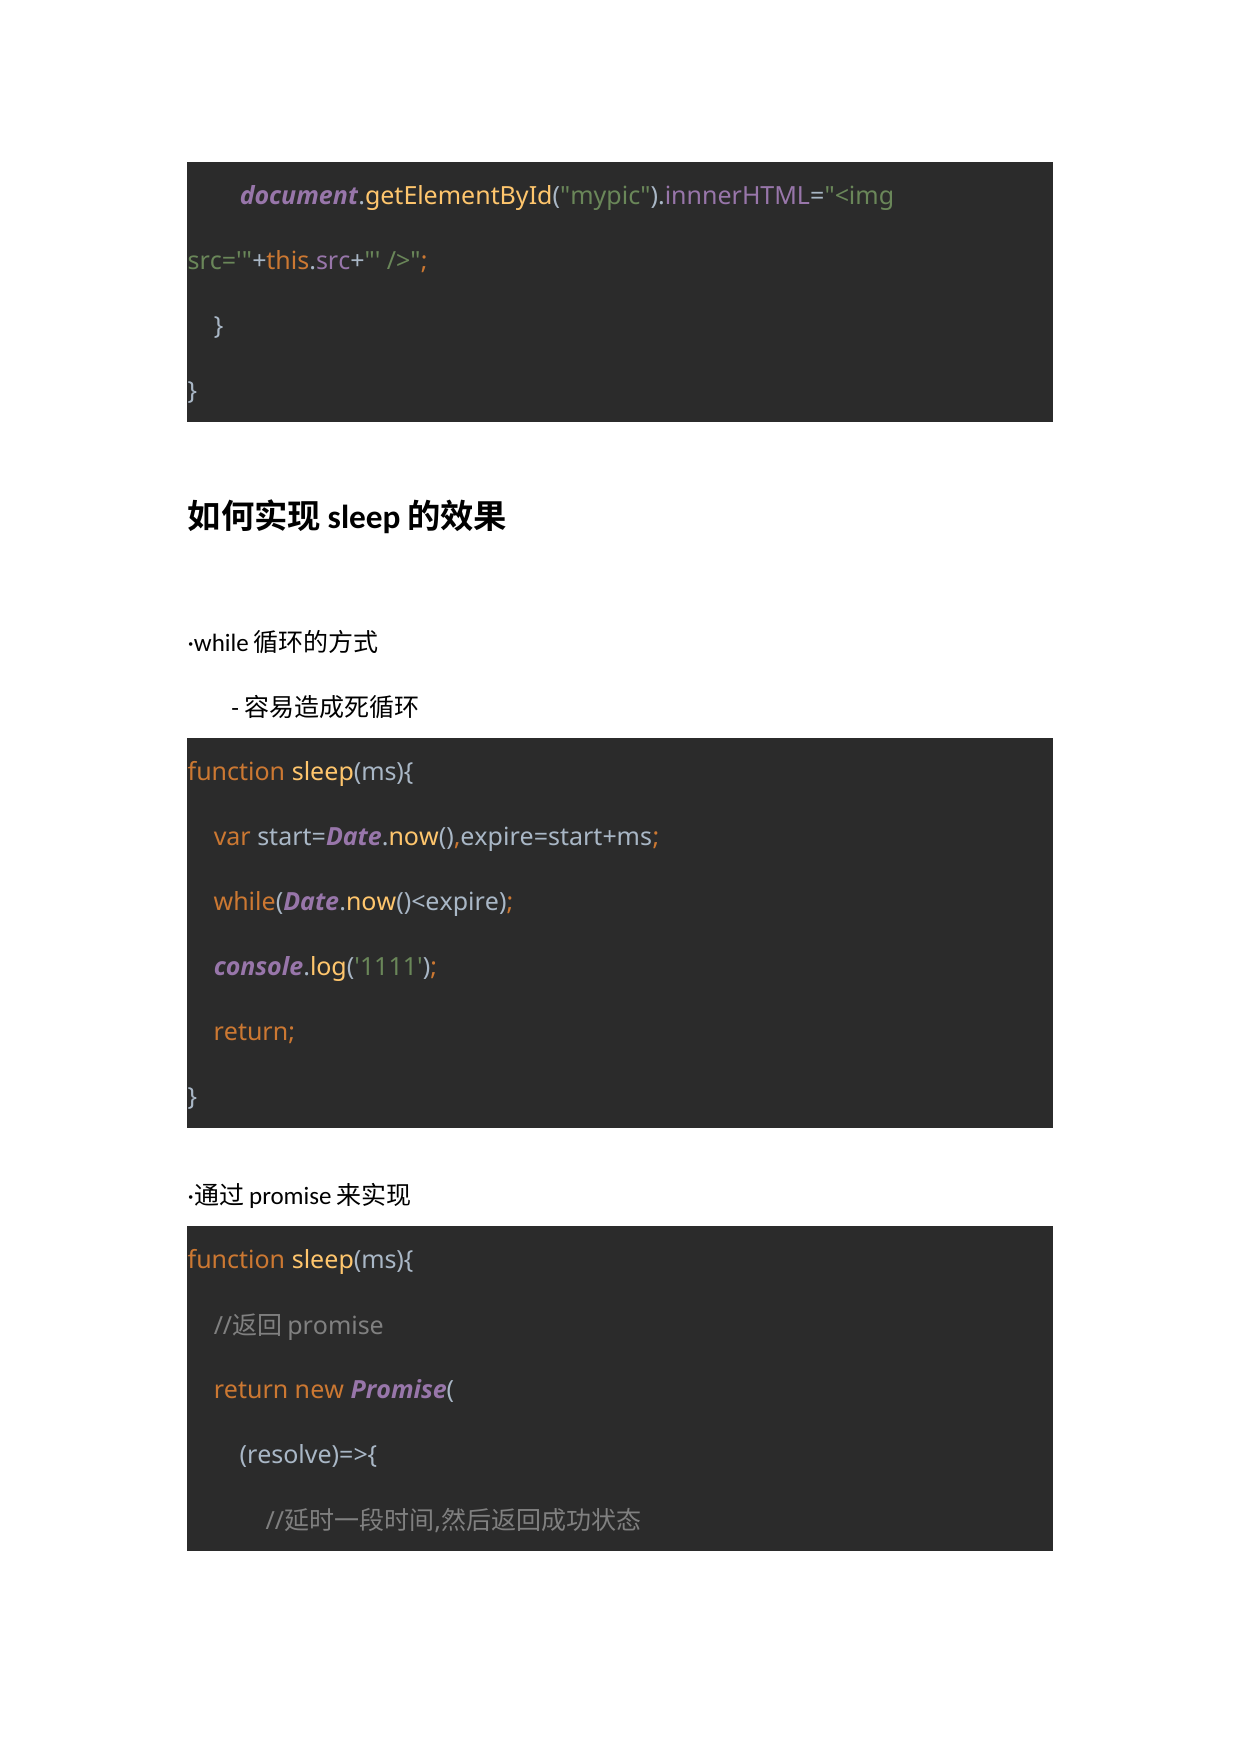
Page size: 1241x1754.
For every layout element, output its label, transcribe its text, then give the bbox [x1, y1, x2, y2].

text var start=Date.now(),expire=start+ms; [187, 803, 1053, 868]
text } [187, 1063, 1053, 1128]
text function sleep(ms){ [187, 738, 1053, 803]
subtitle 如何实现sleep的效果 [187, 482, 1053, 547]
text //延时一段时间,然后返回成功状态 [187, 1486, 1053, 1551]
text //返回promise [187, 1291, 1053, 1356]
text console.log('1111'); [187, 933, 1053, 998]
text ·通过promise来实现 [187, 1161, 1053, 1226]
text } [187, 357, 1053, 422]
text return new Promise( [187, 1356, 1053, 1421]
text - 容易造成死循环 [187, 673, 1053, 738]
text document.getElementById("mypic").innnerHTML="<img src='"+this.src+"' />"; [187, 162, 1053, 292]
text ·while循环的方式 [187, 608, 1053, 673]
text (resolve)=>{ [187, 1421, 1053, 1486]
text return; [187, 998, 1053, 1063]
text } [187, 292, 1053, 357]
text function sleep(ms){ [187, 1226, 1053, 1291]
text while(Date.now()<expire); [187, 868, 1053, 933]
